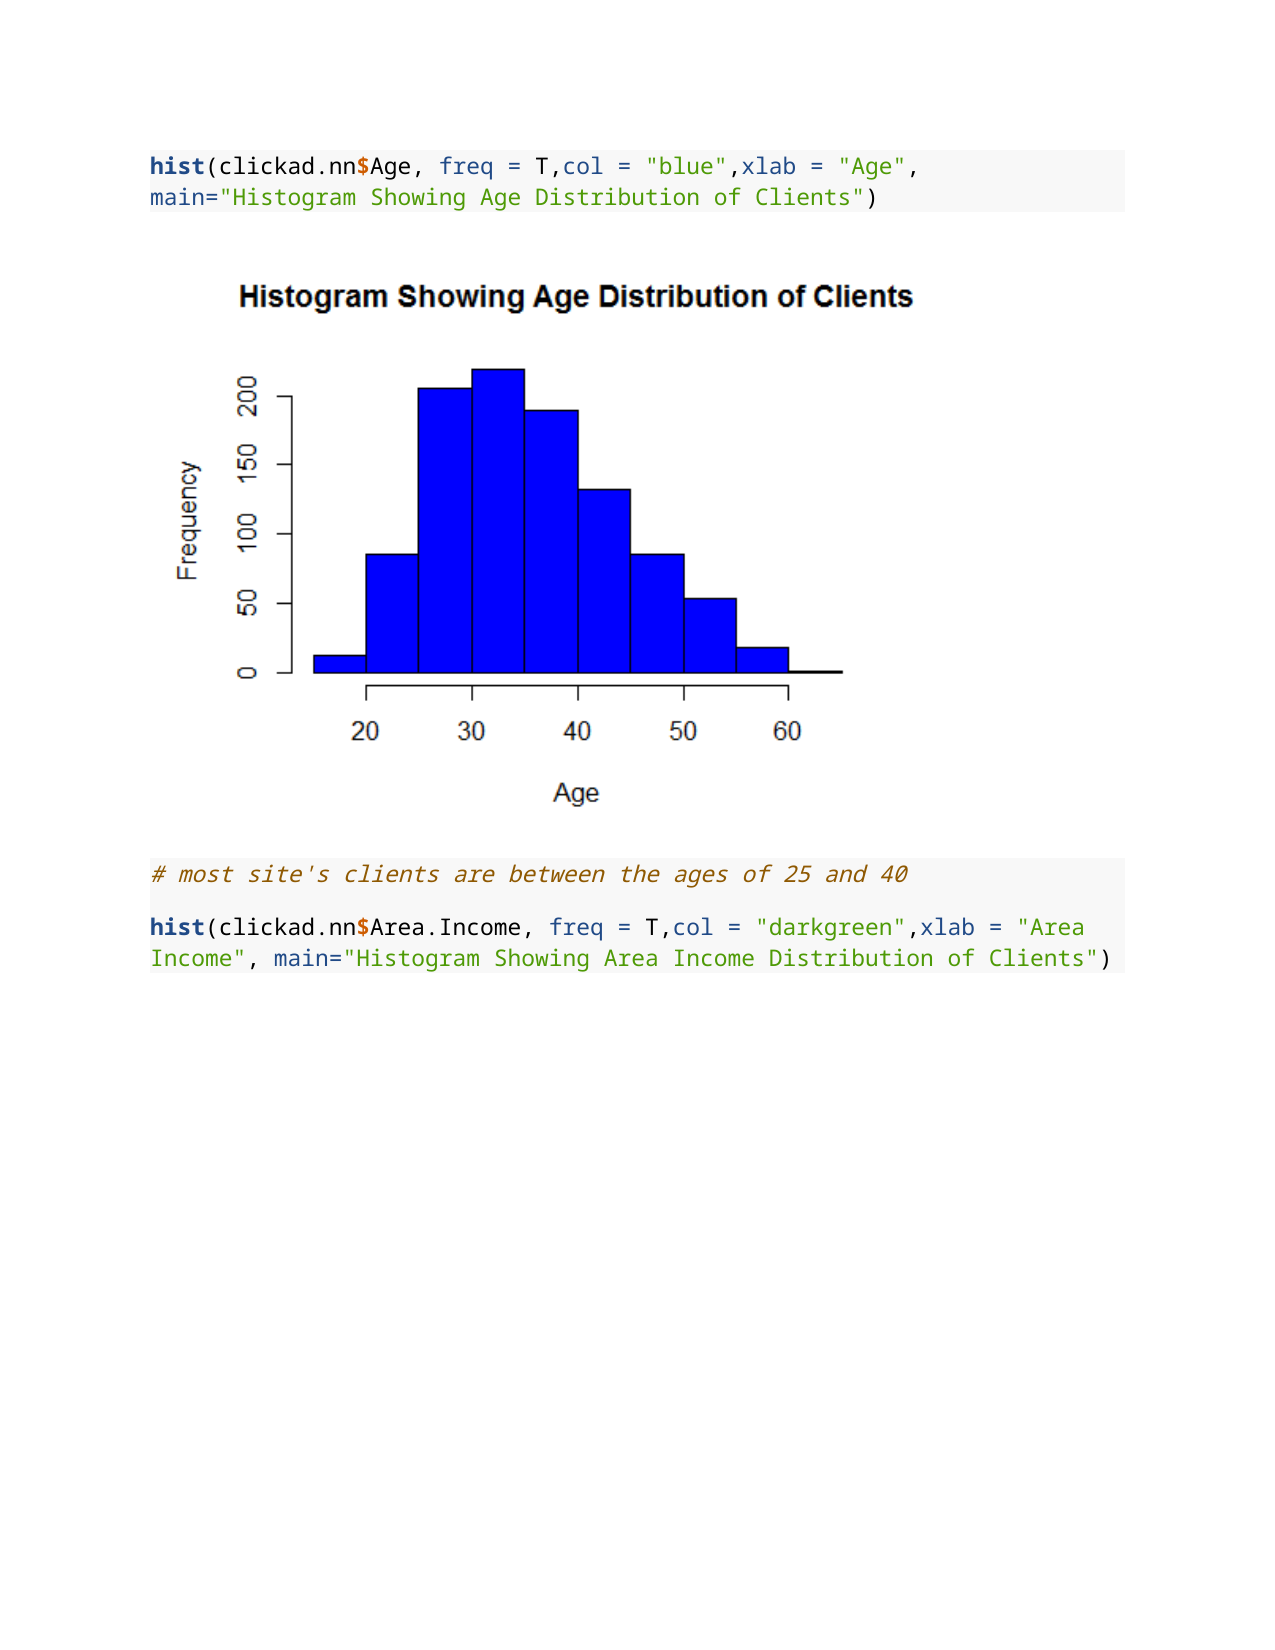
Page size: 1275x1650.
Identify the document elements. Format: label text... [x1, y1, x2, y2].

text # most site's clients are between the ages of 25 and 40 [150, 858, 1125, 890]
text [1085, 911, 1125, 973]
text hist(clickad.nn$Age, freq = T,col = "blue",xlab = "Age", main="Histogram Showing Age Distribution of Clients") [879, 150, 1125, 212]
picture [168, 233, 927, 840]
